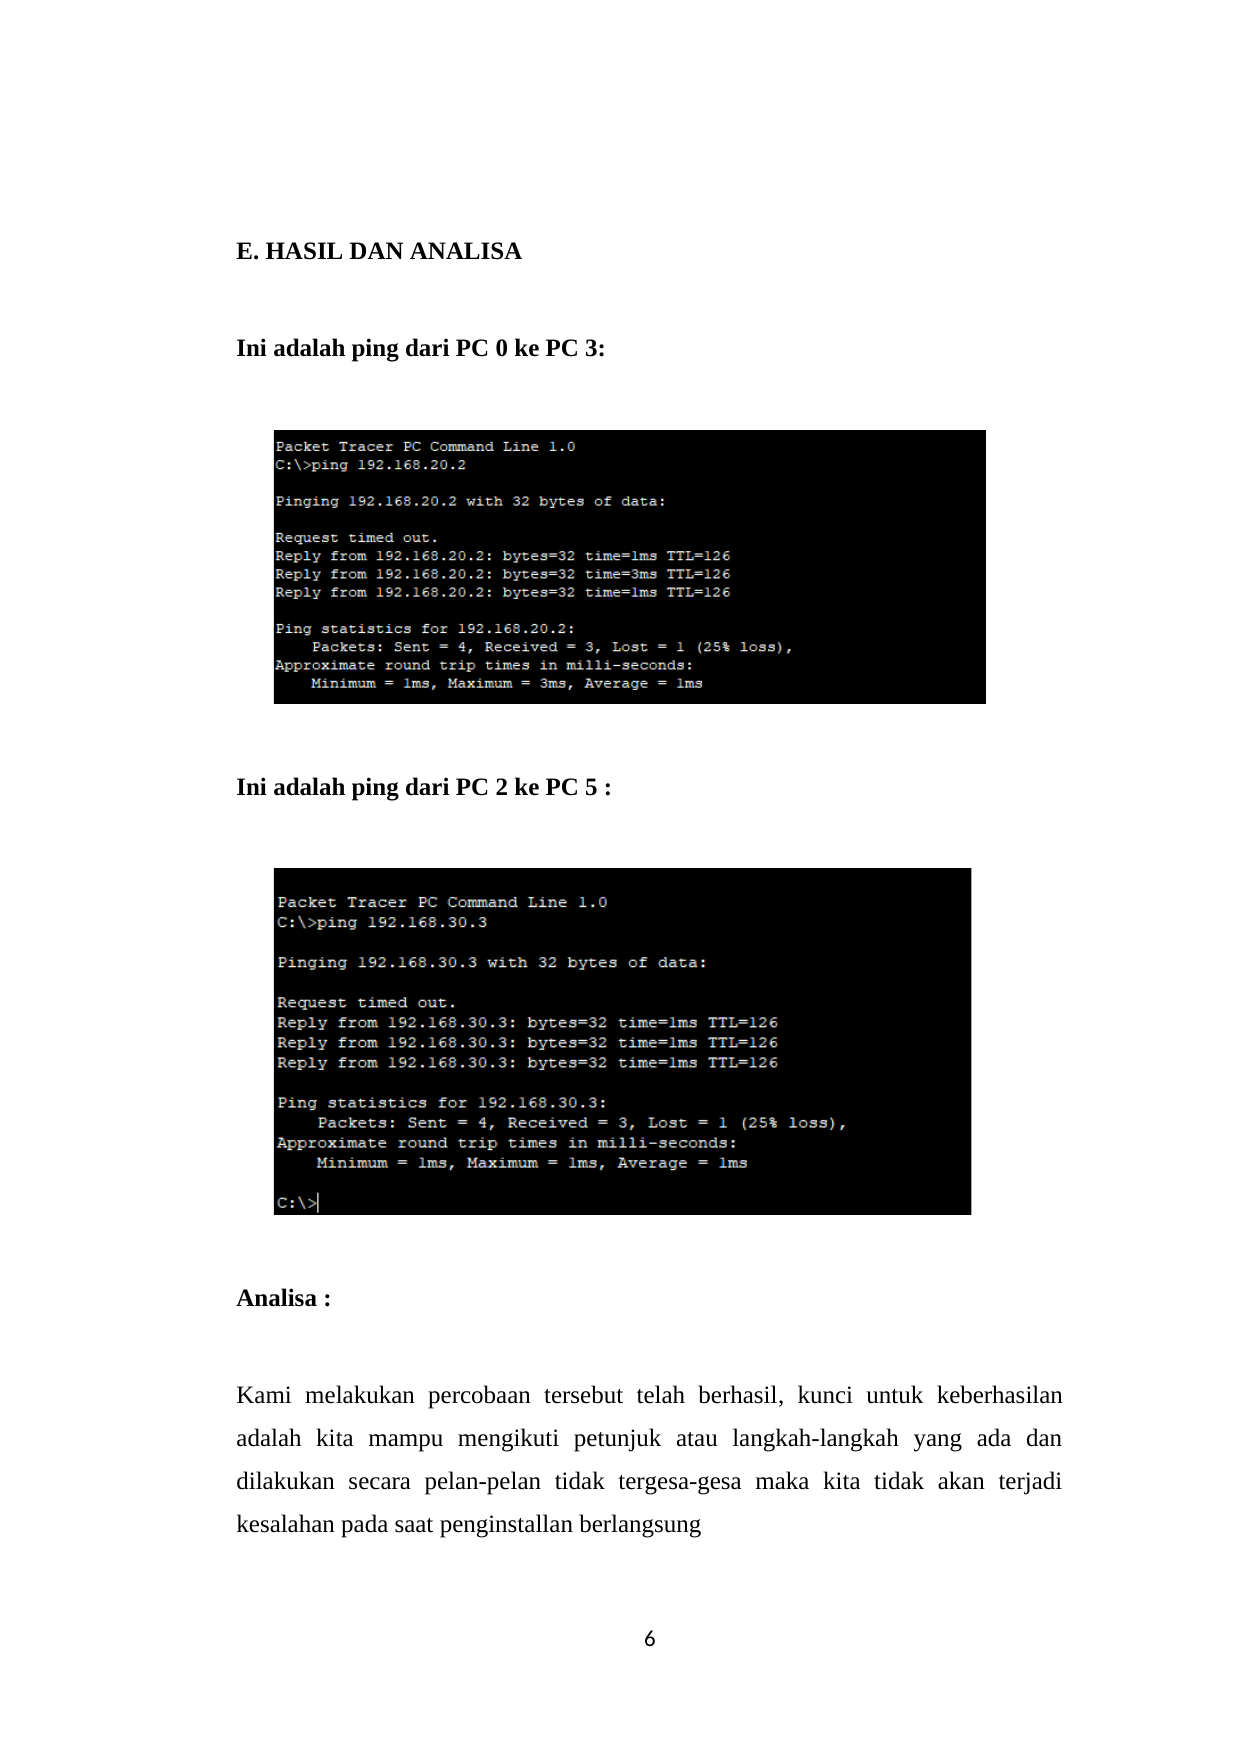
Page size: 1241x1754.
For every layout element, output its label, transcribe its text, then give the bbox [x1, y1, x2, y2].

text Ini adalah ping dari PC 2 ke PC 5 : [236, 772, 1063, 801]
text Analisa : [236, 1283, 1063, 1312]
picture [273, 868, 972, 1215]
picture [273, 430, 986, 704]
text E. HASIL DAN ANALISA [236, 236, 1063, 265]
text Kami melakukan percobaan tersebut telah berhasil, kunci untuk keberhasilan adalah kita mampu mengikuti petunjuk atau langkah-langkah yang ada dan dilakukan secara pelan-pelan tidak tergesa-gesa maka kita tidak akan terjadi kesalahan pada saat penginstallan berlangsung [236, 1380, 1063, 1538]
text Ini adalah ping dari PC 0 ke PC 3: [236, 333, 1063, 362]
